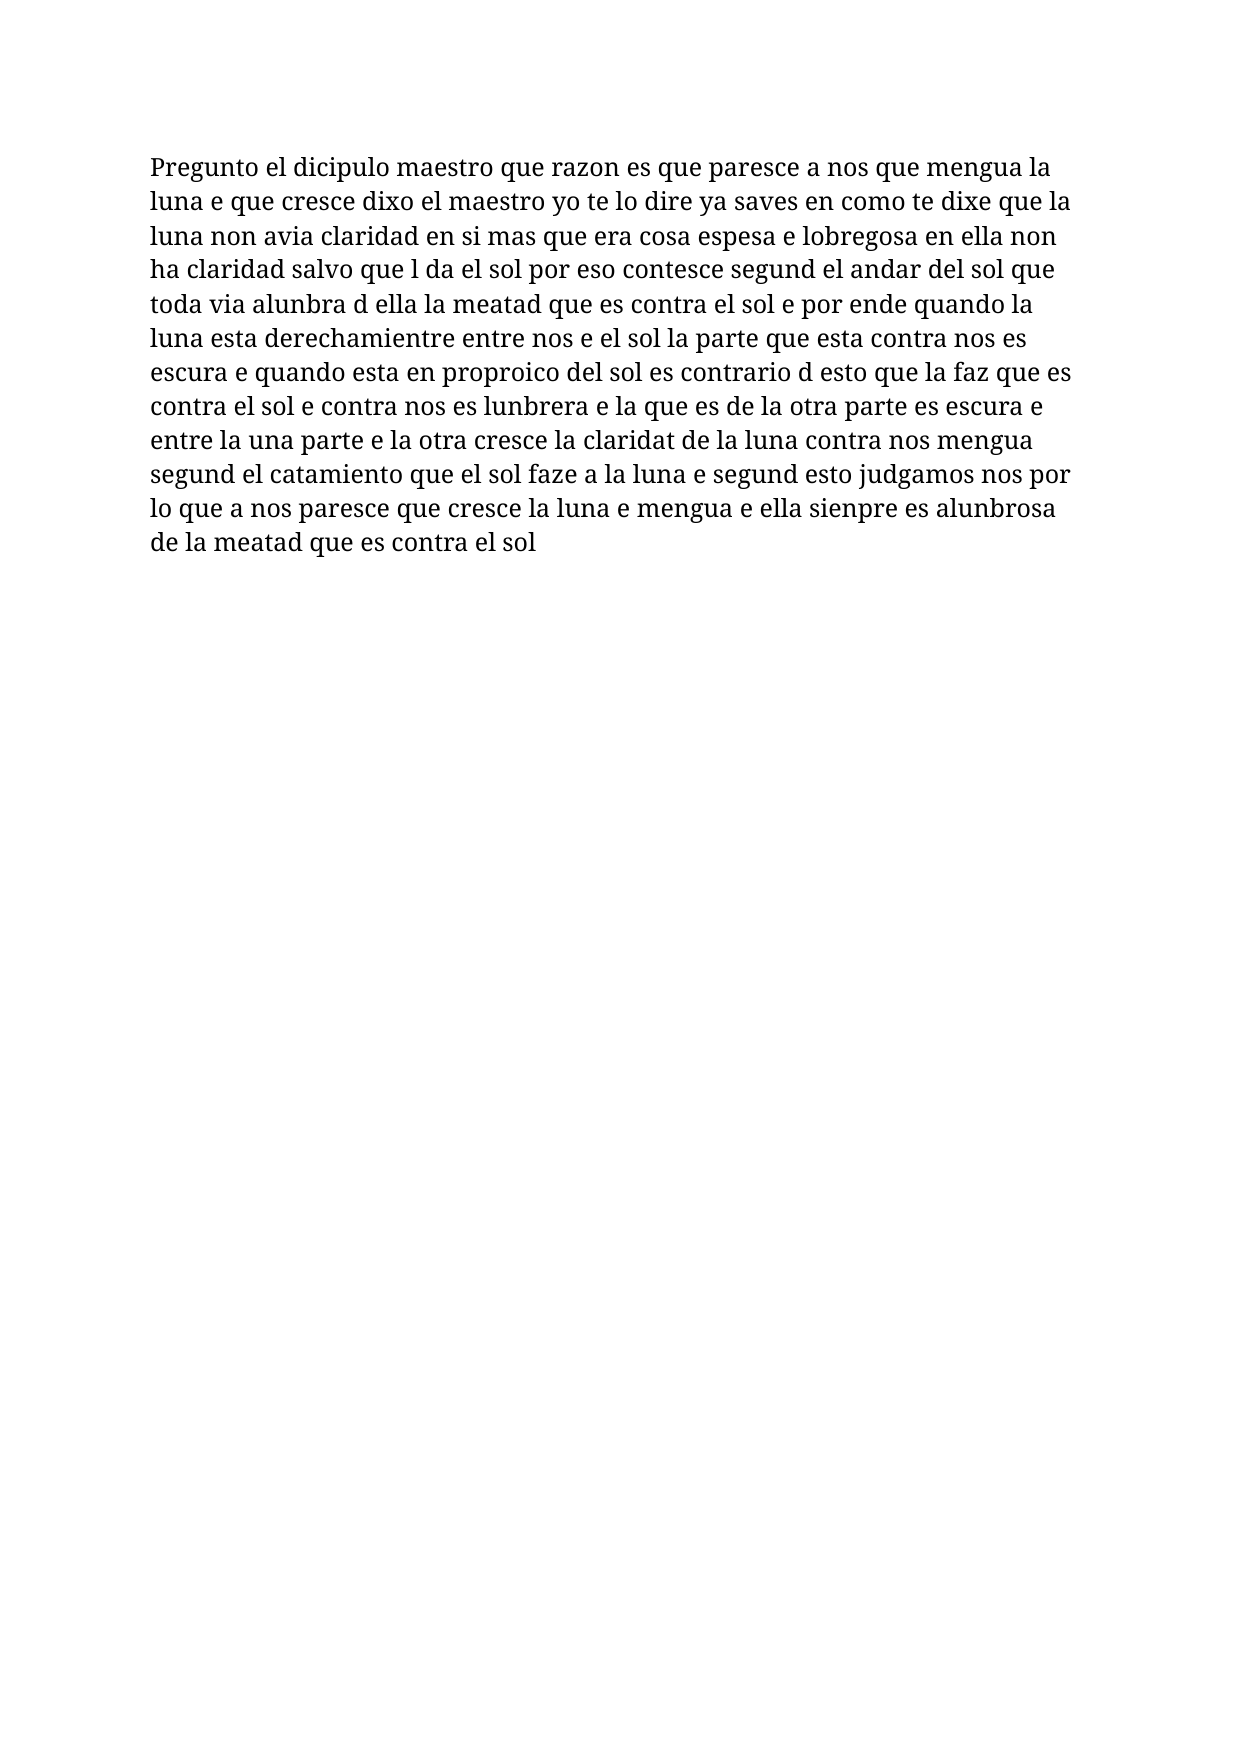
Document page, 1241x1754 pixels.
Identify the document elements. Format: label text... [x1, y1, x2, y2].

text Pregunto el dicipulo maestro que razon es que paresce a nos que mengua la luna e que cresce dixo el maestro yo te lo dire ya saves en como te dixe que la luna non avia claridad en si mas que era cosa espesa e lobregosa en ella non ha claridad salvo que l da el sol por eso contesce segund el andar del sol que toda via alunbra d ella la meatad que es contra el sol e por ende quando la luna esta derechamientre entre nos e el sol la parte que esta contra nos es escura e quando esta en proproico del sol es contrario d esto que la faz que es contra el sol e contra nos es lunbrera e la que es de la otra parte es escura e entre la una parte e la otra cresce la claridat de la luna contra nos mengua segund el catamiento que el sol faze a la luna e segund esto judgamos nos por lo que a nos paresce que cresce la luna e mengua e ella sienpre es alunbrosa de la meatad que es contra el sol [150, 150, 1090, 559]
